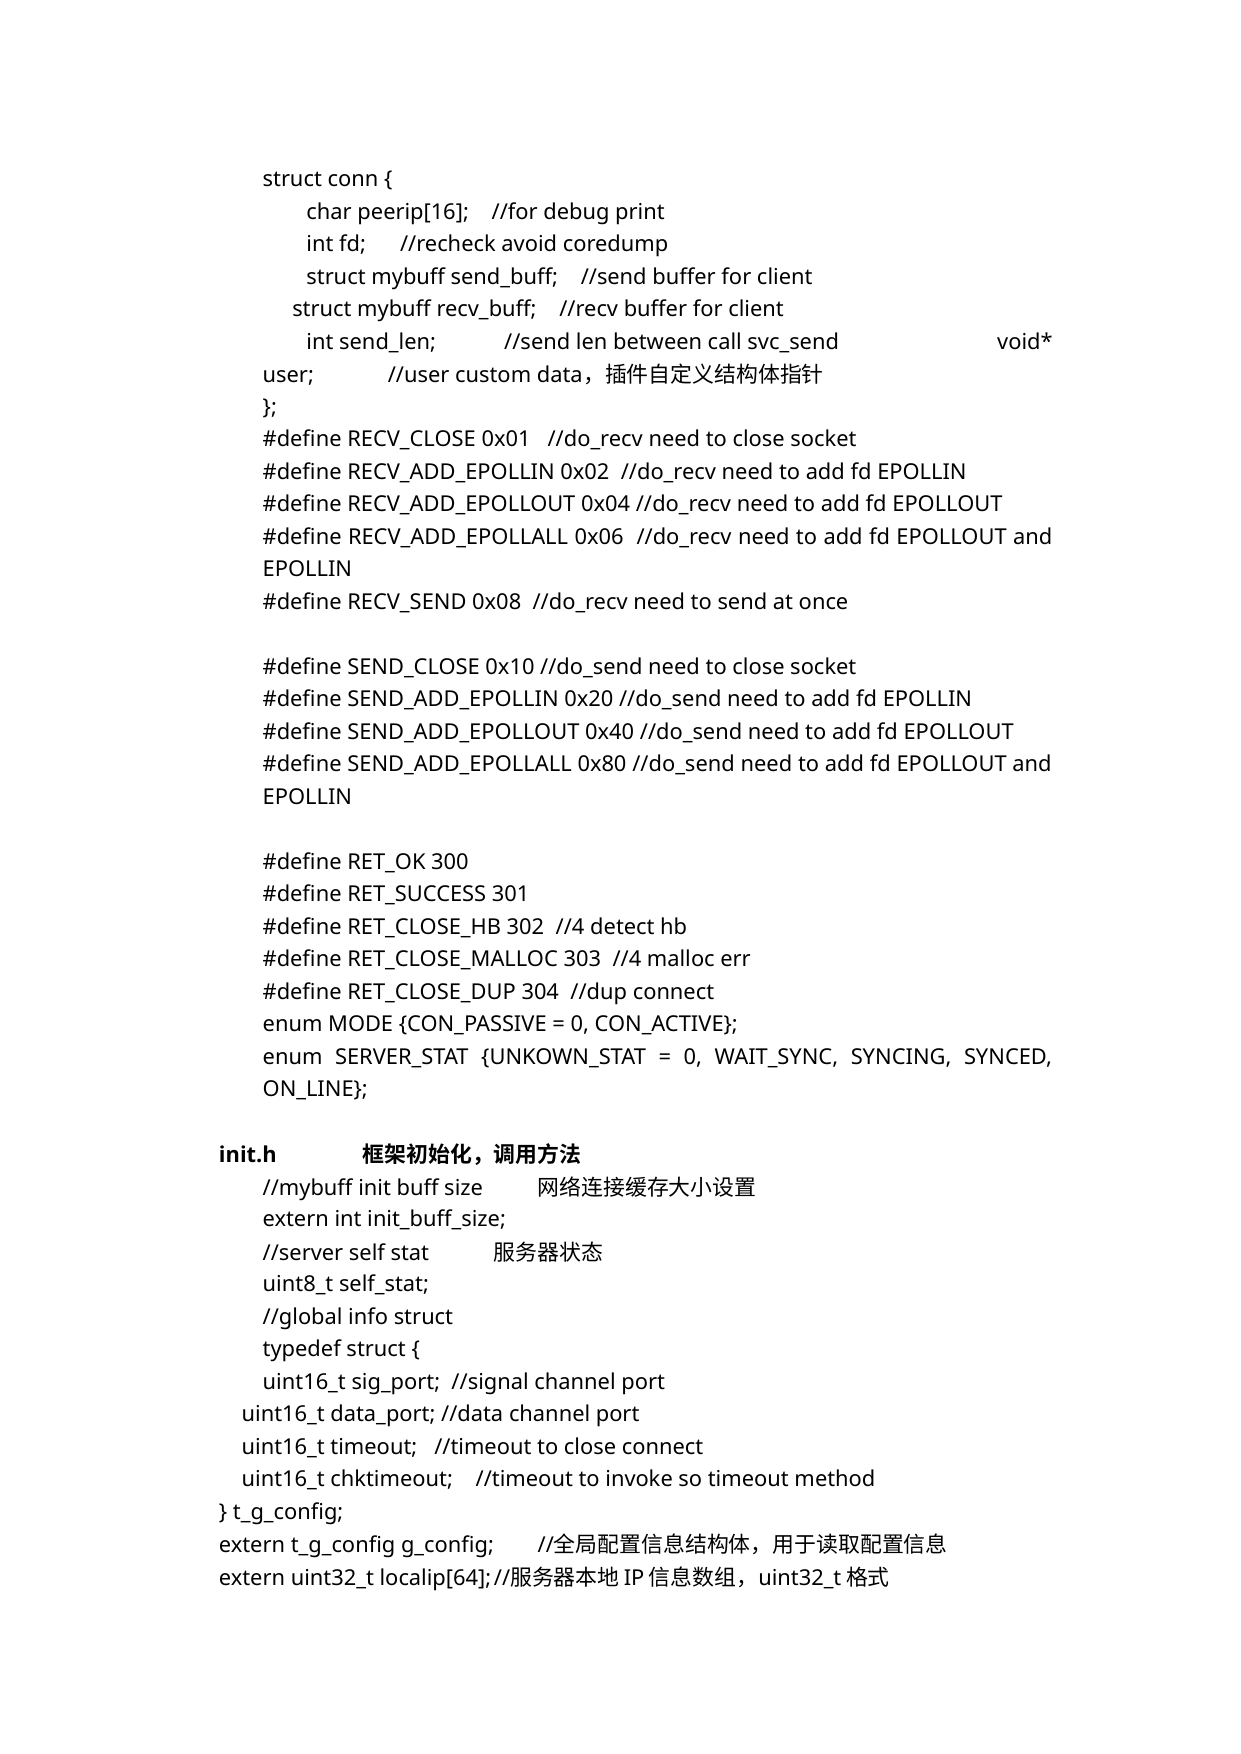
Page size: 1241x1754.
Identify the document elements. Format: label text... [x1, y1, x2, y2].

text typedef struct { [219, 1332, 1053, 1364]
text init.h 框架初始化，调用方法 [187, 1137, 1053, 1169]
text char peerip[16]; //for debug print [262, 194, 1053, 227]
text uint16_t data_port; //data channel port [187, 1397, 1053, 1429]
text extern uint32_t localip[64]; //服务器本地IP信息数组，uint32_t格式 [187, 1559, 1053, 1592]
text #define SEND_CLOSE 0x10 //do_send need to close socket [219, 649, 1053, 682]
text #define RET_OK 300 [219, 844, 1053, 877]
text #define SEND_ADD_EPOLLIN 0x20 //do_send need to add fd EPOLLIN [219, 682, 1053, 714]
text #define RET_CLOSE_MALLOC 303 //4 malloc err [219, 942, 1053, 974]
text uint16_t timeout; //timeout to close connect [187, 1429, 1053, 1462]
text int send_len; //send len between call svc_send void* user; //user custom data，插件自定义结构体指针 [262, 324, 1053, 389]
list #define SEND_ADD_EPOLLALL 0x80 //do_send need to add fd EPOLLOUT and EPOLLIN [262, 747, 1053, 812]
list }; [262, 389, 1053, 422]
text #define RECV_CLOSE 0x01 //do_recv need to close socket [219, 422, 1053, 454]
text } t_g_config; [187, 1494, 1053, 1527]
text enum MODE {CON_PASSIVE = 0, CON_ACTIVE}; [219, 1007, 1053, 1039]
text extern int init_buff_size; [219, 1202, 1053, 1234]
text struct conn { [219, 162, 1053, 194]
text extern t_g_config g_config; //全局配置信息结构体，用于读取配置信息 [187, 1527, 1053, 1559]
text #define RECV_SEND 0x08 //do_recv need to send at once [219, 584, 1053, 617]
text #define RECV_ADD_EPOLLIN 0x02 //do_recv need to add fd EPOLLIN [219, 454, 1053, 487]
text //mybuff init buff size 网络连接缓存大小设置 [219, 1169, 1053, 1202]
text uint16_t sig_port; //signal channel port [219, 1364, 1053, 1397]
list #define RET_CLOSE_DUP 304 //dup connect [262, 974, 1053, 1007]
text #define SEND_ADD_EPOLLOUT 0x40 //do_send need to add fd EPOLLOUT [219, 714, 1053, 747]
text #define RET_CLOSE_HB 302 //4 detect hb [219, 909, 1053, 942]
text uint8_t self_stat; [219, 1267, 1053, 1299]
text uint16_t chktimeout; //timeout to invoke so timeout method [187, 1462, 1053, 1494]
text #define RET_SUCCESS 301 [219, 877, 1053, 909]
text //server self stat 服务器状态 [219, 1234, 1053, 1267]
list #define RECV_ADD_EPOLLALL 0x06 //do_recv need to add fd EPOLLOUT and EPOLLIN [262, 519, 1053, 584]
list #define RECV_ADD_EPOLLOUT 0x04 //do_recv need to add fd EPOLLOUT [262, 487, 1053, 519]
text int fd; //recheck avoid coredump [262, 227, 1053, 259]
list enum SERVER_STAT {UNKOWN_STAT = 0, WAIT_SYNC, SYNCING, SYNCED, ON_LINE}; [262, 1039, 1053, 1104]
text struct mybuff send_buff; //send buffer for client struct mybuff recv_buff; //recv buffer for client [262, 259, 1053, 324]
text //global info struct [219, 1299, 1053, 1332]
